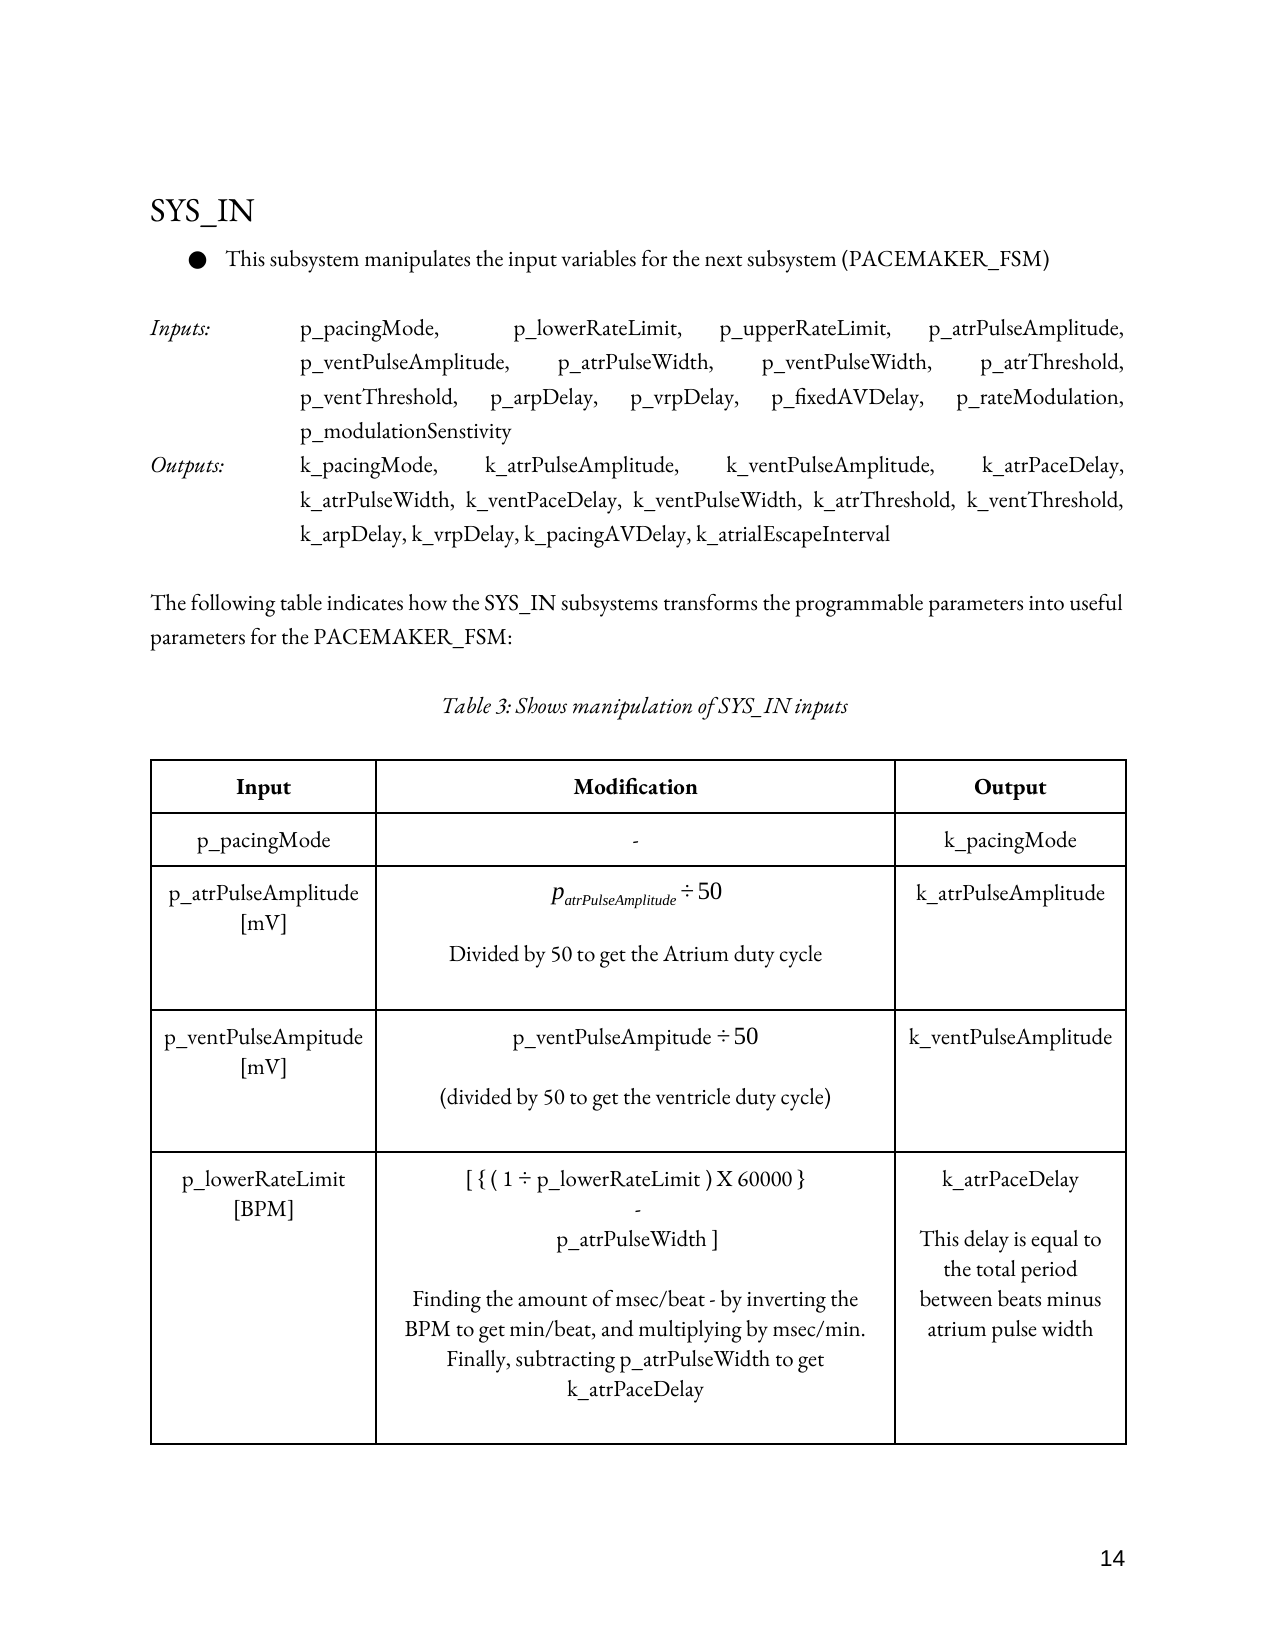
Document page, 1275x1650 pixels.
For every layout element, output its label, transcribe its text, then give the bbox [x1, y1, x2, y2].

text Inputs: p_pacingMode, p_lowerRateLimit, p_upperRateLimit, p_atrPulseAmplitude, p_ventPulseAmplitude, p_atrPulseWidth, p_ventPulseWidth, p_atrThreshold, p_ventThreshold, p_arpDelay, p_vrpDelay, p_fixedAVDelay, p_rateModulation, p_modulationSenstivity [150, 312, 1125, 445]
table_header Output [896, 761, 1125, 812]
text Table 3: Shows manipulation of SYS_IN inputs [403, 690, 1125, 755]
subtitle SYS_IN [150, 187, 1125, 231]
text The following table indicates how the SYS_IN subsystems transforms the programmable parameters into useful parameters for the PACEMAKER_FSM: [150, 587, 1125, 652]
list This subsystem manipulates the input variables for the next subsystem (PACEMAKER_FSM) [187, 243, 1125, 273]
table_cell k_atrPaceDelay This delay is equal to the total period between beats minus atrium pulse width [896, 1153, 1125, 1443]
table_cell p_ventPulseAmpitude (divided by 50 to get the ventricle duty cycle) [377, 1011, 894, 1151]
table_cell - [377, 814, 894, 865]
table_cell k_atrPulseAmplitude [896, 867, 1125, 1009]
table_cell p_atrPulseAmplitude [mV] [152, 867, 375, 1009]
table_cell [ { ( 1 p_lowerRateLimit ) X 60000 } - p_atrPulseWidth ] Finding the amount of msec/beat - by inverting the BPM to get min/beat, and multiplying by msec/min. Finally, subtracting p_atrPulseWidth to get k_atrPaceDelay [377, 1153, 894, 1443]
text Outputs: k_pacingMode, k_atrPulseAmplitude, k_ventPulseAmplitude, k_atrPaceDelay, k_atrPulseWidth, k_ventPaceDelay, k_ventPulseWidth, k_atrThreshold, k_ventThreshold, k_arpDelay, k_vrpDelay, k_pacingAVDelay, k_atrialEscapeInterval [150, 450, 1125, 548]
table_cell k_pacingMode [896, 814, 1125, 865]
table_header Input [152, 761, 375, 812]
table_header Modification [377, 761, 894, 812]
table_cell k_ventPulseAmplitude [896, 1011, 1125, 1151]
table_cell p_lowerRateLimit [BPM] [152, 1153, 375, 1443]
table_cell p_pacingMode [152, 814, 375, 865]
table_cell Divided by 50 to get the Atrium duty cycle [377, 867, 894, 1009]
table_cell p_ventPulseAmpitude [mV] [152, 1011, 375, 1151]
